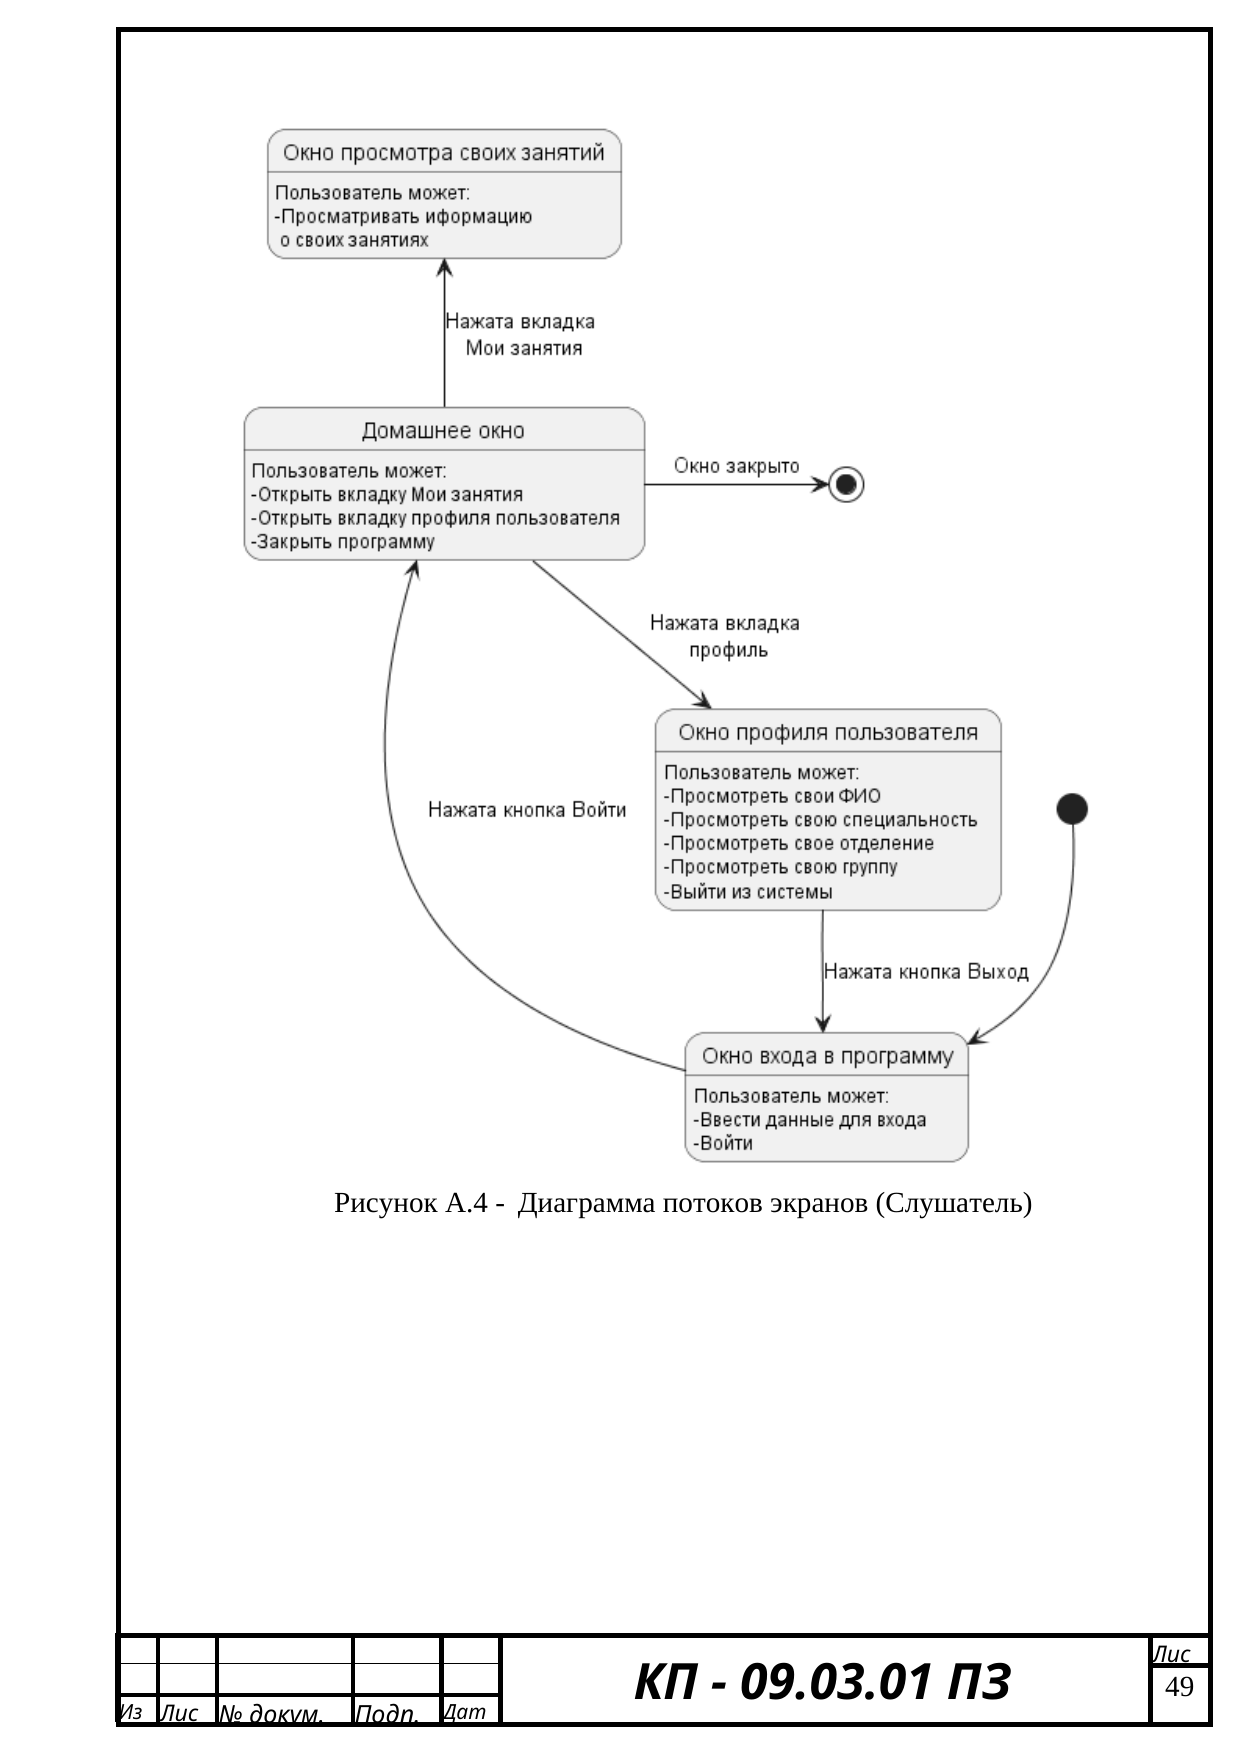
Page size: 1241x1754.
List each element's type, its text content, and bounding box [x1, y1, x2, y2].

list Диаграмма потоков экранов (Слушатель) [185, 1185, 1181, 1218]
picture [233, 118, 1096, 1169]
